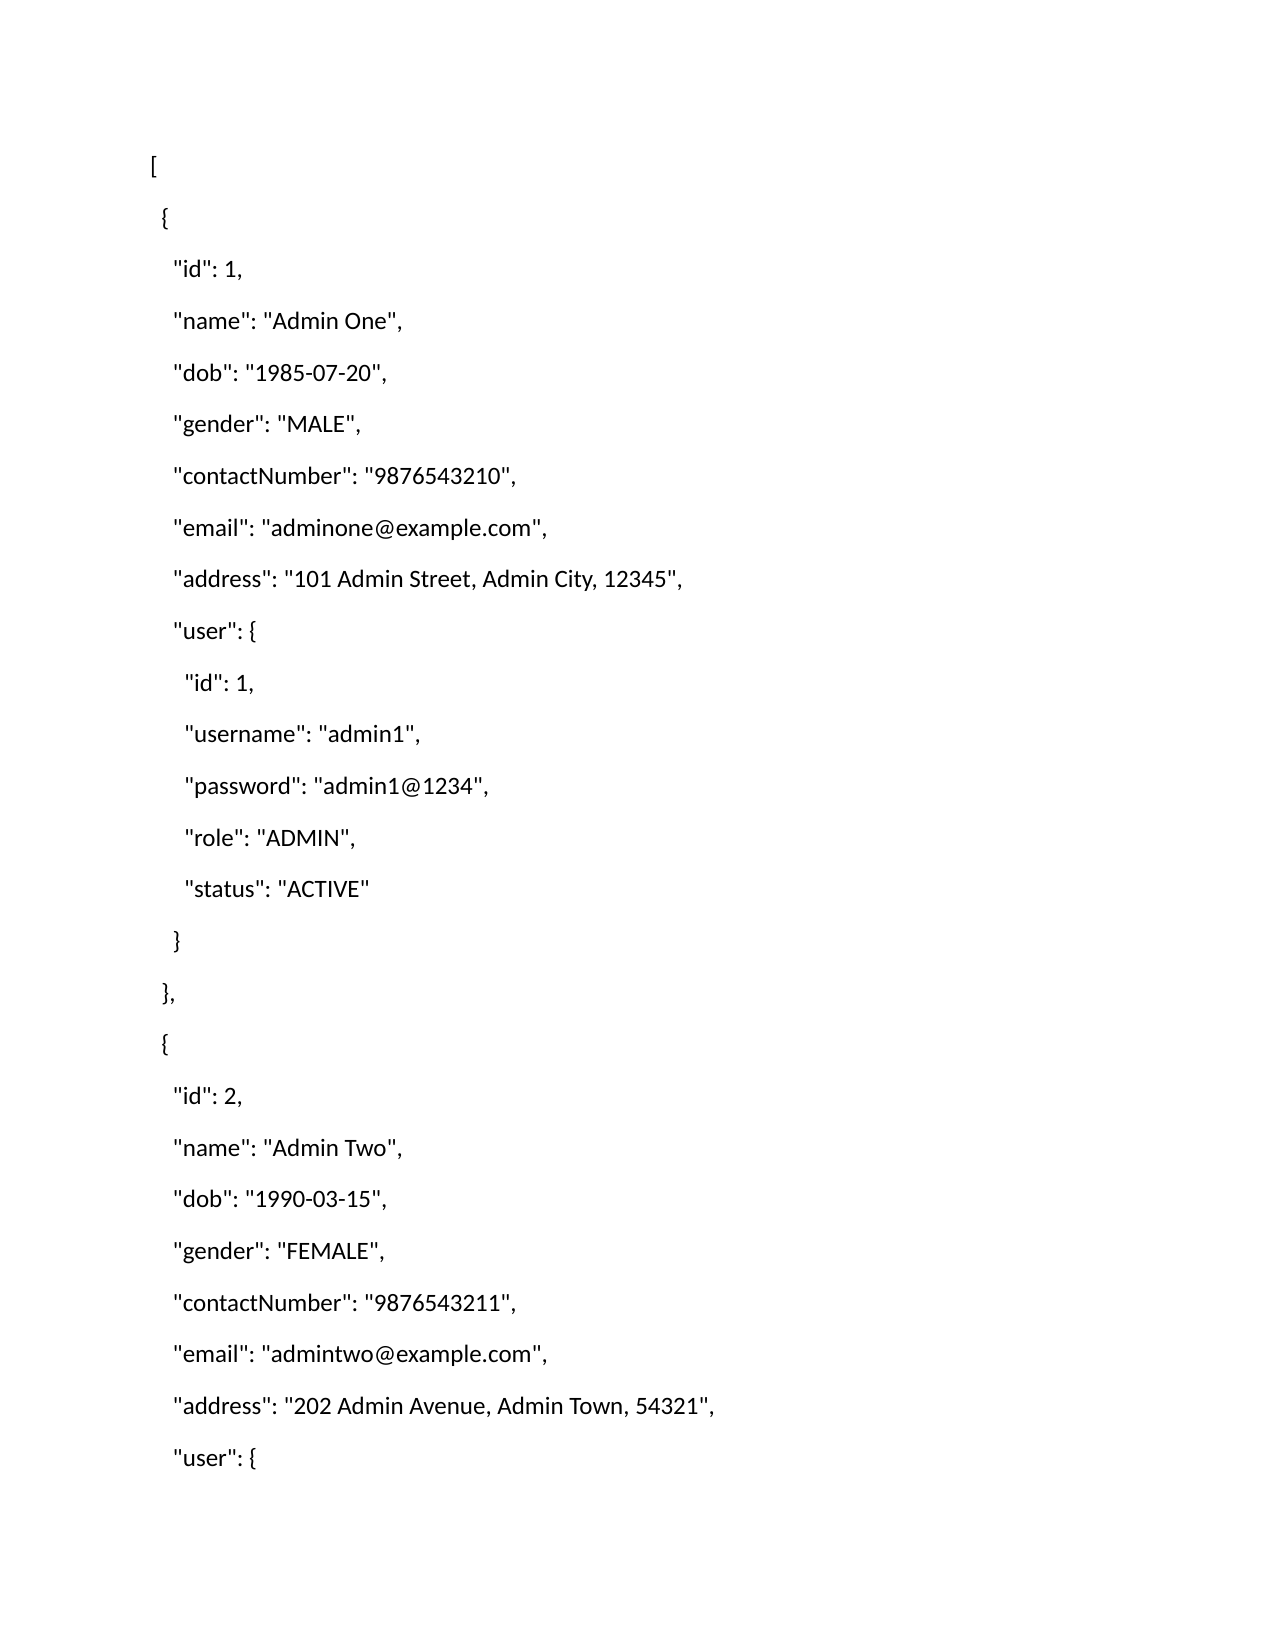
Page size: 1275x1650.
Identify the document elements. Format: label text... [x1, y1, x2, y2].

text "status": "ACTIVE" [150, 873, 1125, 904]
text "email": "adminone@example.com", [150, 512, 1125, 542]
text "id": 1, [150, 253, 1125, 284]
text { [150, 1028, 1125, 1059]
text "gender": "FEMALE", [150, 1235, 1125, 1266]
text { [150, 202, 1125, 232]
text } [150, 925, 1125, 956]
text "dob": "1985-07-20", [150, 357, 1125, 387]
text "username": "admin1", [150, 718, 1125, 749]
text "name": "Admin One", [150, 305, 1125, 336]
text }, [150, 977, 1125, 1007]
text "password": "admin1@1234", [150, 770, 1125, 801]
text "user": { [150, 1442, 1125, 1472]
text "role": "ADMIN", [150, 822, 1125, 852]
text "name": "Admin Two", [150, 1132, 1125, 1162]
text "address": "202 Admin Avenue, Admin Town, 54321", [150, 1390, 1125, 1421]
text "email": "admintwo@example.com", [150, 1338, 1125, 1369]
text "contactNumber": "9876543211", [150, 1287, 1125, 1317]
text "id": 2, [150, 1080, 1125, 1111]
text "address": "101 Admin Street, Admin City, 12345", [150, 563, 1125, 594]
text [ [150, 150, 1125, 181]
text "id": 1, [150, 667, 1125, 697]
text "user": { [150, 615, 1125, 646]
text "contactNumber": "9876543210", [150, 460, 1125, 491]
text "dob": "1990-03-15", [150, 1183, 1125, 1214]
text "gender": "MALE", [150, 408, 1125, 439]
